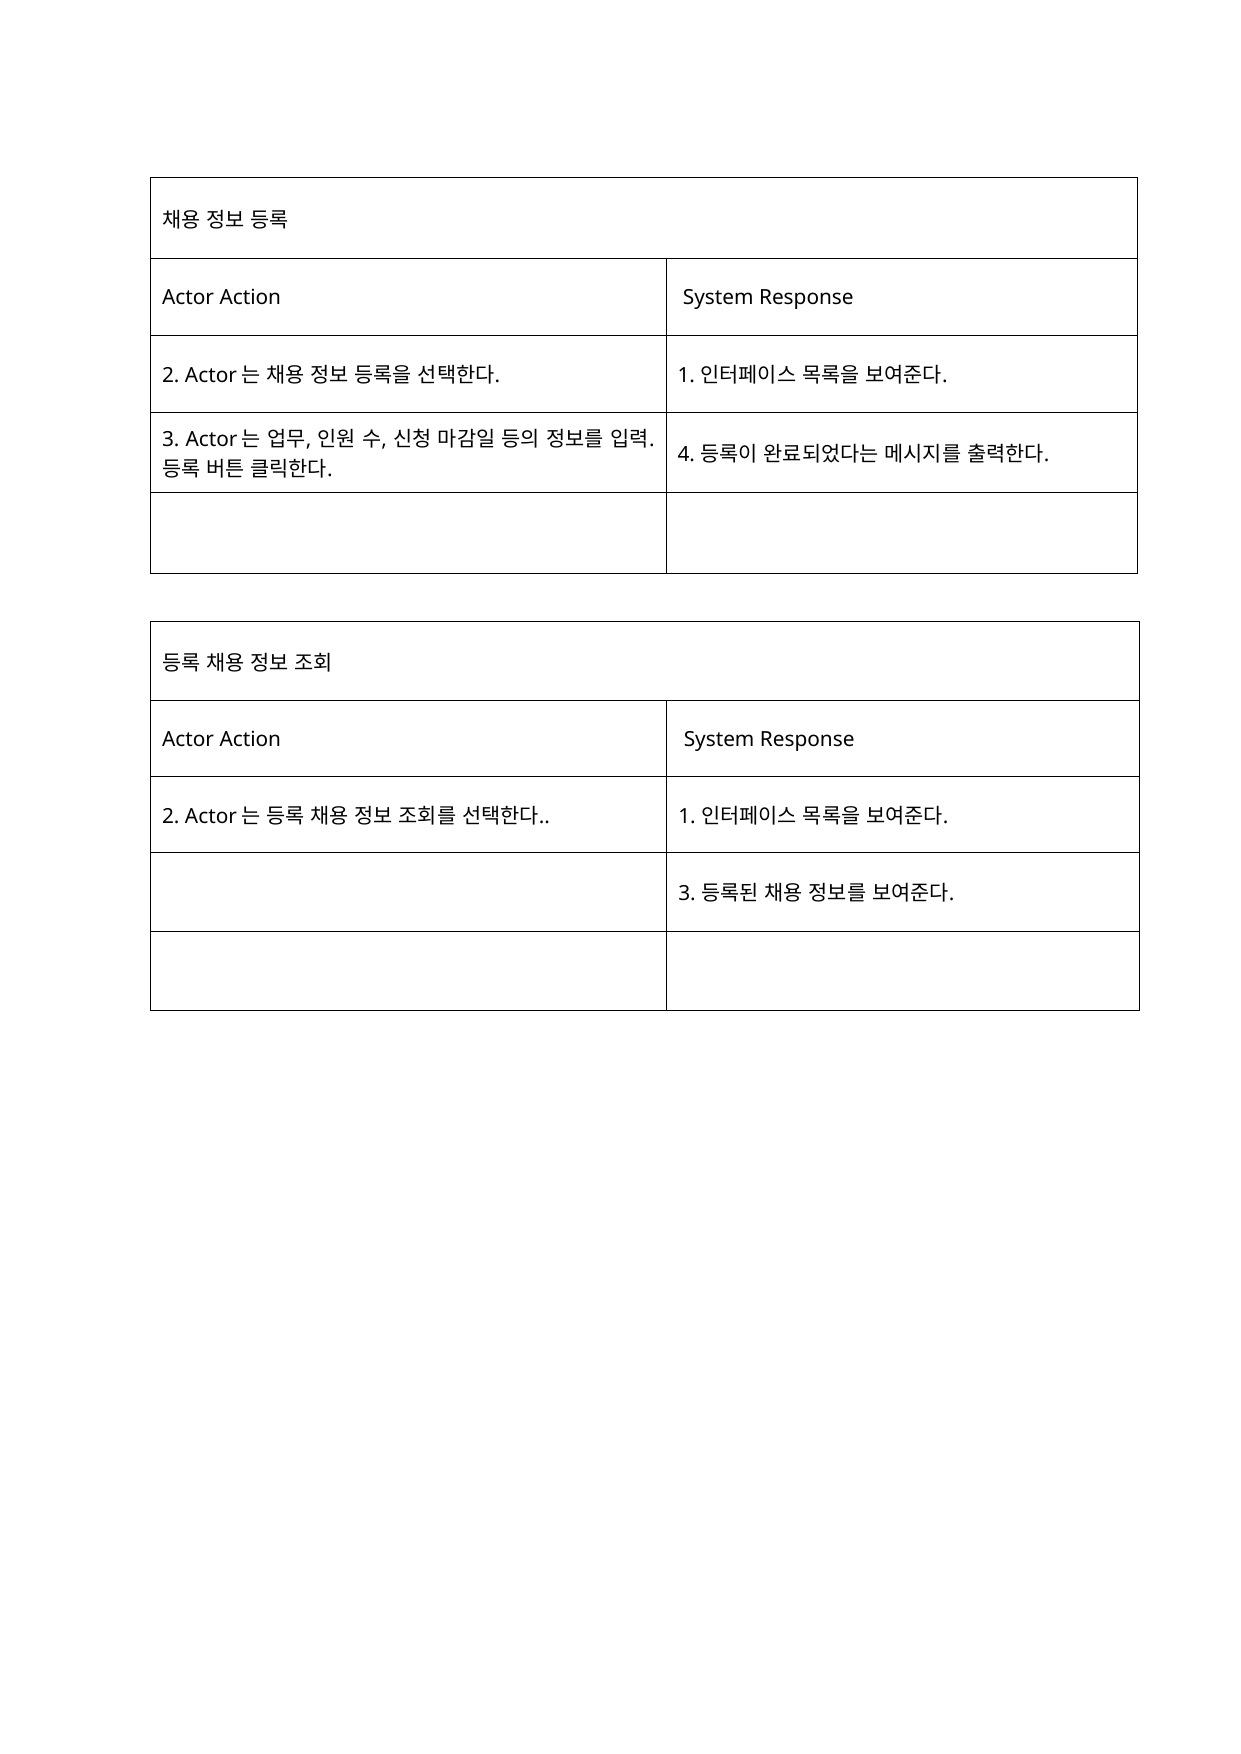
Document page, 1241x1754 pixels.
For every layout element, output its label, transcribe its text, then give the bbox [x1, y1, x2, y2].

table_cell 2. Actor는 등록 채용 정보 조회를 선택한다.. [151, 777, 666, 852]
table_cell 1. 인터페이스 목록을 보여준다. [667, 336, 1137, 412]
table_cell [151, 853, 666, 931]
table_header 채용 정보 등록 [151, 178, 1137, 258]
table_cell [667, 493, 1137, 572]
table_cell 1. 인터페이스 목록을 보여준다. [667, 777, 1139, 852]
table_cell [151, 493, 666, 572]
table_cell Actor Action [151, 701, 666, 776]
table_header 등록 채용 정보 조회 [151, 622, 1139, 700]
table_cell [667, 932, 1139, 1010]
table_cell 4. 등록이 완료되었다는 메시지를 출력한다. [667, 413, 1137, 492]
table_cell System Response [667, 259, 1137, 334]
table_cell 3. Actor는 업무, 인원 수, 신청 마감일 등의 정보를 입력. 등록 버튼 클릭한다. [151, 413, 666, 492]
table_cell 3. 등록된 채용 정보를 보여준다. [667, 853, 1139, 931]
table_cell Actor Action [151, 259, 666, 334]
table_cell System Response [667, 701, 1139, 776]
table_cell [151, 932, 666, 1010]
table_cell 2. Actor는 채용 정보 등록을 선택한다. [151, 336, 666, 412]
